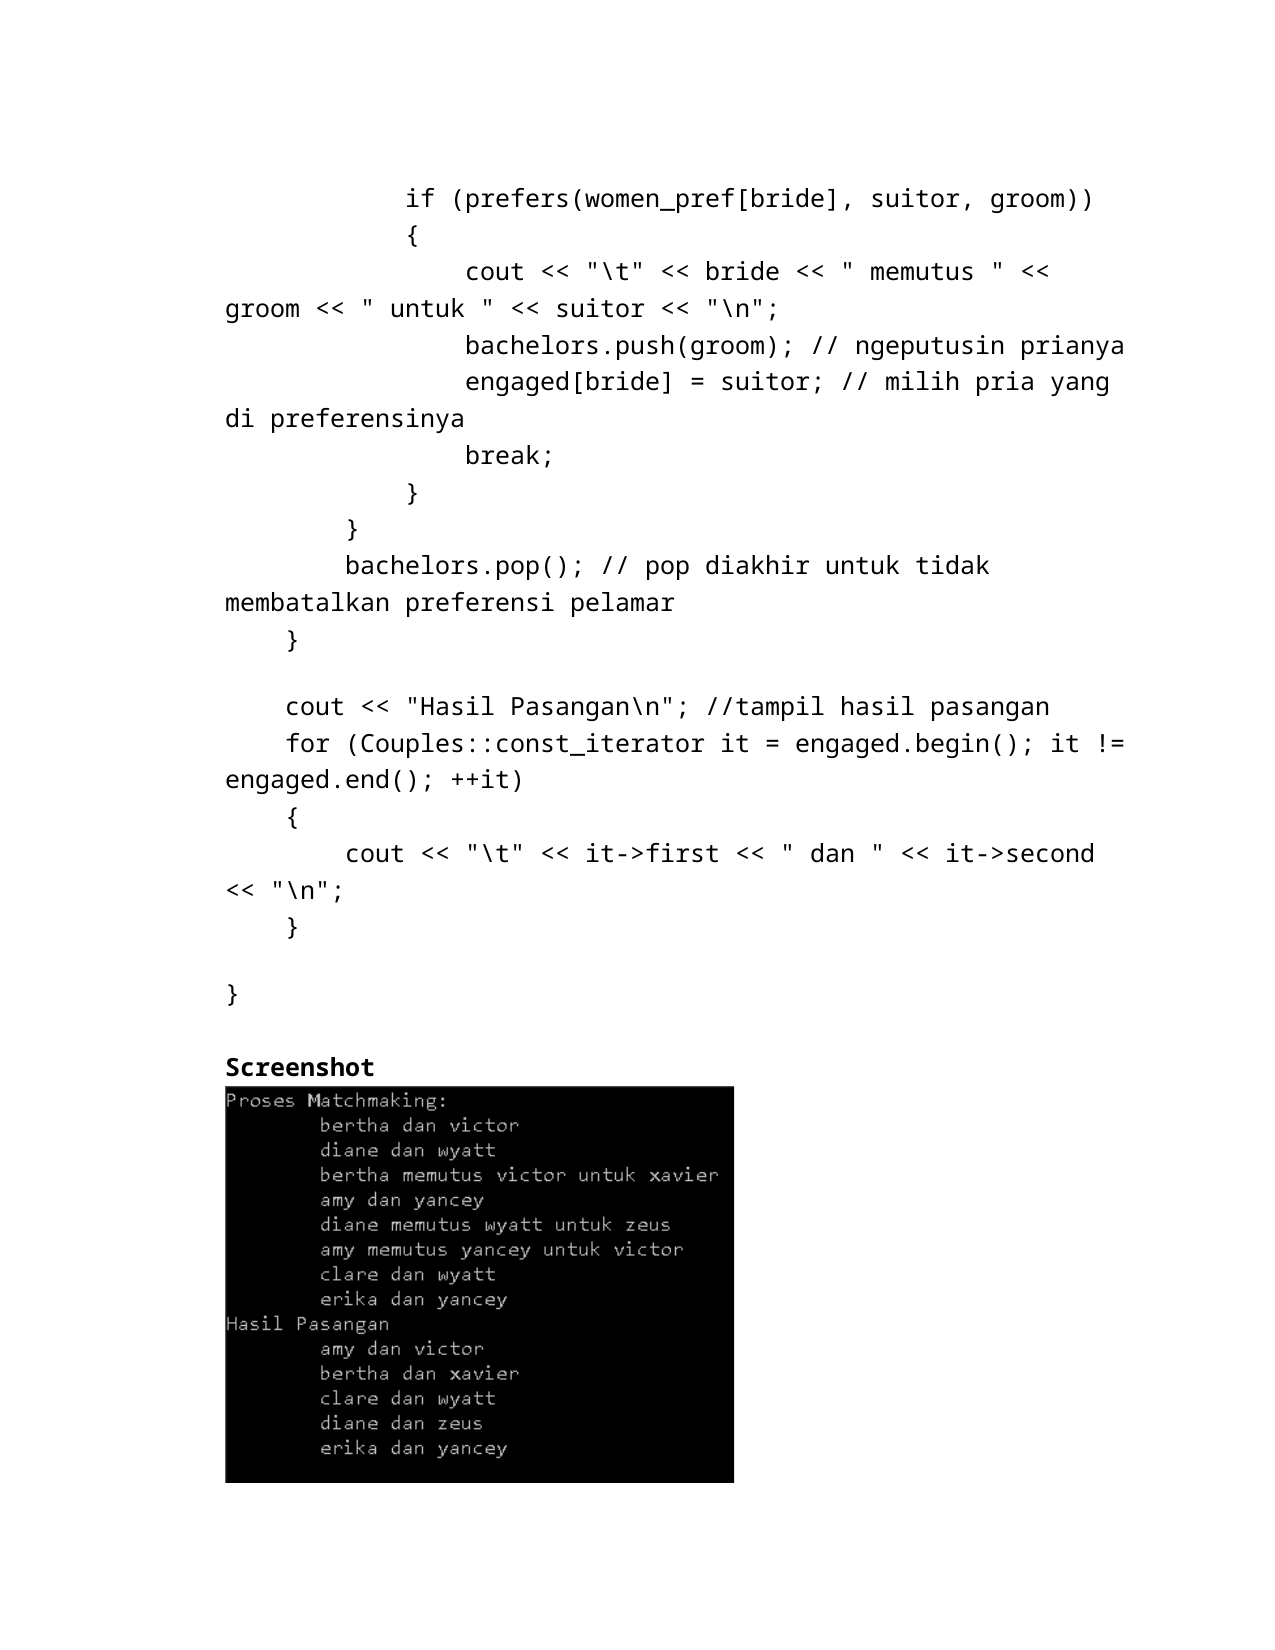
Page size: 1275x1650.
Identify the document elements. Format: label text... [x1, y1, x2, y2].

list cout << "Hasil Pasangan\n"; //tampil hasil pasangan [225, 688, 1125, 722]
list bachelors.push(groom); // ngeputusin prianya [225, 327, 1125, 361]
list { [225, 217, 1125, 251]
list engaged[bride] = suitor; // milih pria yang di preferensinya [225, 364, 1125, 435]
list } [225, 474, 1125, 508]
list if (prefers(women_pref[bride], suitor, groom)) [225, 180, 1125, 214]
picture [225, 1086, 735, 1483]
list } [225, 621, 1125, 656]
list } [225, 976, 1125, 1010]
list cout << "\t" << it->first << " dan " << it->second << "\n"; [225, 836, 1125, 906]
list { [225, 799, 1125, 833]
list } [225, 511, 1125, 545]
list cout << "\t" << bride << " memutus " << groom << " untuk " << suitor << "\n"; [225, 254, 1125, 324]
list Screenshot [225, 1049, 1125, 1084]
list for (Couples::const_iterator it = engaged.begin(); it != engaged.end(); ++it) [225, 725, 1125, 796]
list break; [225, 438, 1125, 472]
list bachelors.pop(); // pop diakhir untuk tidak membatalkan preferensi pelamar [225, 548, 1125, 619]
list } [225, 909, 1125, 943]
